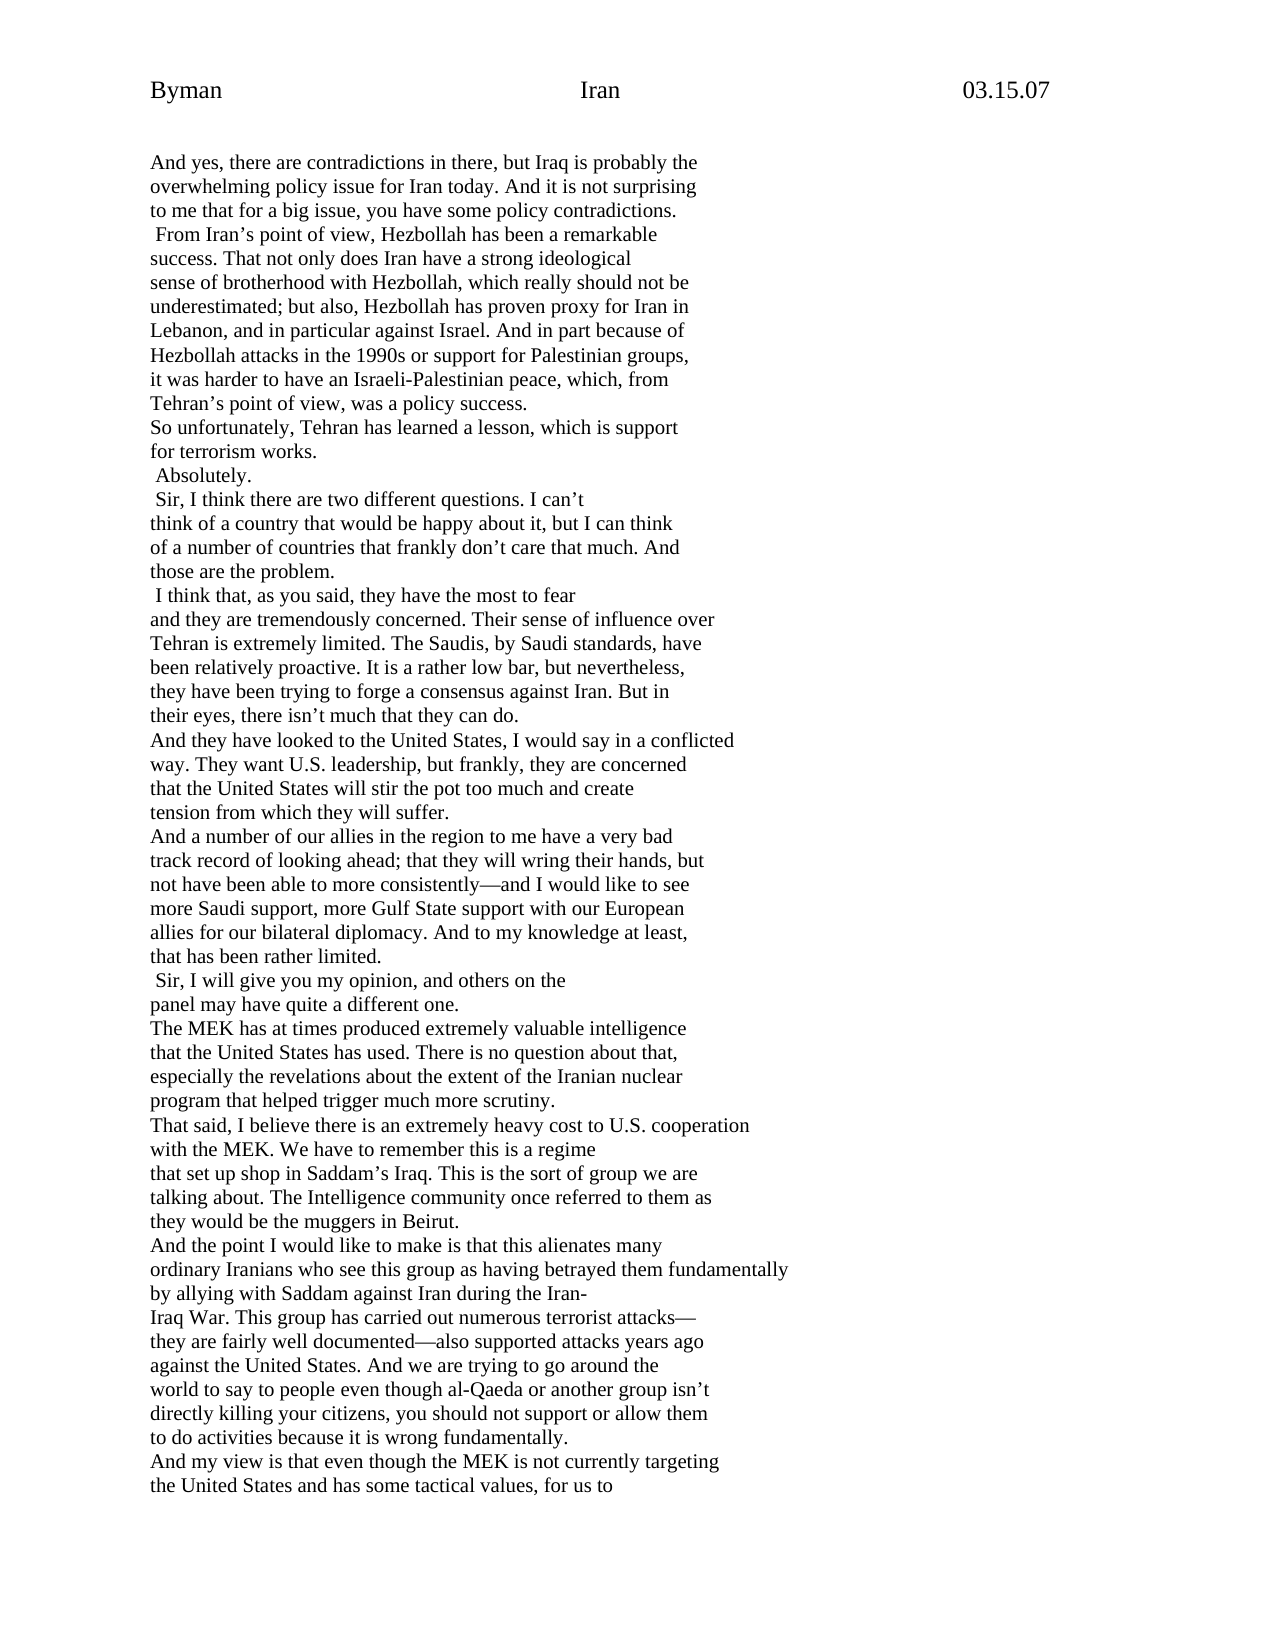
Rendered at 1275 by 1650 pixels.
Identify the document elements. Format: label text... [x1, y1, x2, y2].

text especially the revelations about the extent of the Iranian nuclear [150, 1064, 1125, 1088]
text to do activities because it is wrong fundamentally. [150, 1425, 1125, 1449]
text for terrorism works. [150, 439, 1125, 463]
text And yes, there are contradictions in there, but Iraq is probably the [150, 150, 1125, 174]
text And the point I would like to make is that this alienates many [150, 1233, 1125, 1257]
text by allying with Saddam against Iran during the Iran- [150, 1281, 1125, 1305]
text The MEK has at times produced extremely valuable intelligence [150, 1016, 1125, 1040]
text that the United States will stir the pot too much and create [150, 776, 1125, 800]
text Hezbollah attacks in the 1990s or support for Palestinian groups, [150, 342, 1125, 367]
text it was harder to have an Israeli-Palestinian peace, which, from [150, 367, 1125, 391]
text So unfortunately, Tehran has learned a lesson, which is support [150, 415, 1125, 439]
text they are fairly well documented—also supported attacks years ago [150, 1329, 1125, 1353]
text Tehran’s point of view, was a policy success. [150, 391, 1125, 415]
text I think that, as you said, they have the most to fear [150, 583, 1125, 607]
text against the United States. And we are trying to go around the [150, 1353, 1125, 1377]
text been relatively proactive. It is a rather low bar, but nevertheless, [150, 655, 1125, 679]
text That said, I believe there is an extremely heavy cost to U.S. cooperation [150, 1112, 1125, 1137]
text those are the problem. [150, 559, 1125, 583]
text Lebanon, and in particular against Israel. And in part because of [150, 318, 1125, 342]
text world to say to people even though al-Qaeda or another group isn’t [150, 1377, 1125, 1401]
text sense of brotherhood with Hezbollah, which really should not be [150, 270, 1125, 294]
text panel may have quite a different one. [150, 992, 1125, 1016]
text allies for our bilateral diplomacy. And to my knowledge at least, [150, 920, 1125, 944]
text ordinary Iranians who see this group as having betrayed them fundamentally [150, 1257, 1125, 1281]
text From Iran’s point of view, Hezbollah has been a remarkable [150, 222, 1125, 246]
text think of a country that would be happy about it, but I can think [150, 511, 1125, 535]
text they have been trying to forge a consensus against Iran. But in [150, 679, 1125, 703]
text with the MEK. We have to remember this is a regime [150, 1137, 1125, 1161]
text directly killing your citizens, you should not support or allow them [150, 1401, 1125, 1425]
text their eyes, there isn’t much that they can do. [150, 703, 1125, 727]
text And they have looked to the United States, I would say in a conflicted [150, 727, 1125, 752]
text not have been able to more consistently—and I would like to see [150, 872, 1125, 896]
text And my view is that even though the MEK is not currently targeting [150, 1449, 1125, 1473]
text Sir, I will give you my opinion, and others on the [150, 968, 1125, 992]
text overwhelming policy issue for Iran today. And it is not surprising [150, 174, 1125, 198]
text success. That not only does Iran have a strong ideological [150, 246, 1125, 270]
text talking about. The Intelligence community once referred to them as [150, 1185, 1125, 1209]
text Sir, I think there are two different questions. I can’t [150, 487, 1125, 511]
text program that helped trigger much more scrutiny. [150, 1088, 1125, 1112]
text Iraq War. This group has carried out numerous terrorist attacks— [150, 1305, 1125, 1329]
text that has been rather limited. [150, 944, 1125, 968]
text and they are tremendously concerned. Their sense of influence over [150, 607, 1125, 631]
text they would be the muggers in Beirut. [150, 1209, 1125, 1233]
text Tehran is extremely limited. The Saudis, by Saudi standards, have [150, 631, 1125, 655]
text more Saudi support, more Gulf State support with our European [150, 896, 1125, 920]
text that the United States has used. There is no question about that, [150, 1040, 1125, 1064]
text tension from which they will suffer. [150, 800, 1125, 824]
text to me that for a big issue, you have some policy contradictions. [150, 198, 1125, 222]
text underestimated; but also, Hezbollah has proven proxy for Iran in [150, 294, 1125, 318]
text track record of looking ahead; that they will wring their hands, but [150, 848, 1125, 872]
text that set up shop in Saddam’s Iraq. This is the sort of group we are [150, 1161, 1125, 1185]
text And a number of our allies in the region to me have a very bad [150, 824, 1125, 848]
text Absolutely. [150, 463, 1125, 487]
text of a number of countries that frankly don’t care that much. And [150, 535, 1125, 559]
text way. They want U.S. leadership, but frankly, they are concerned [150, 752, 1125, 776]
text the United States and has some tactical values, for us to [150, 1473, 1125, 1497]
